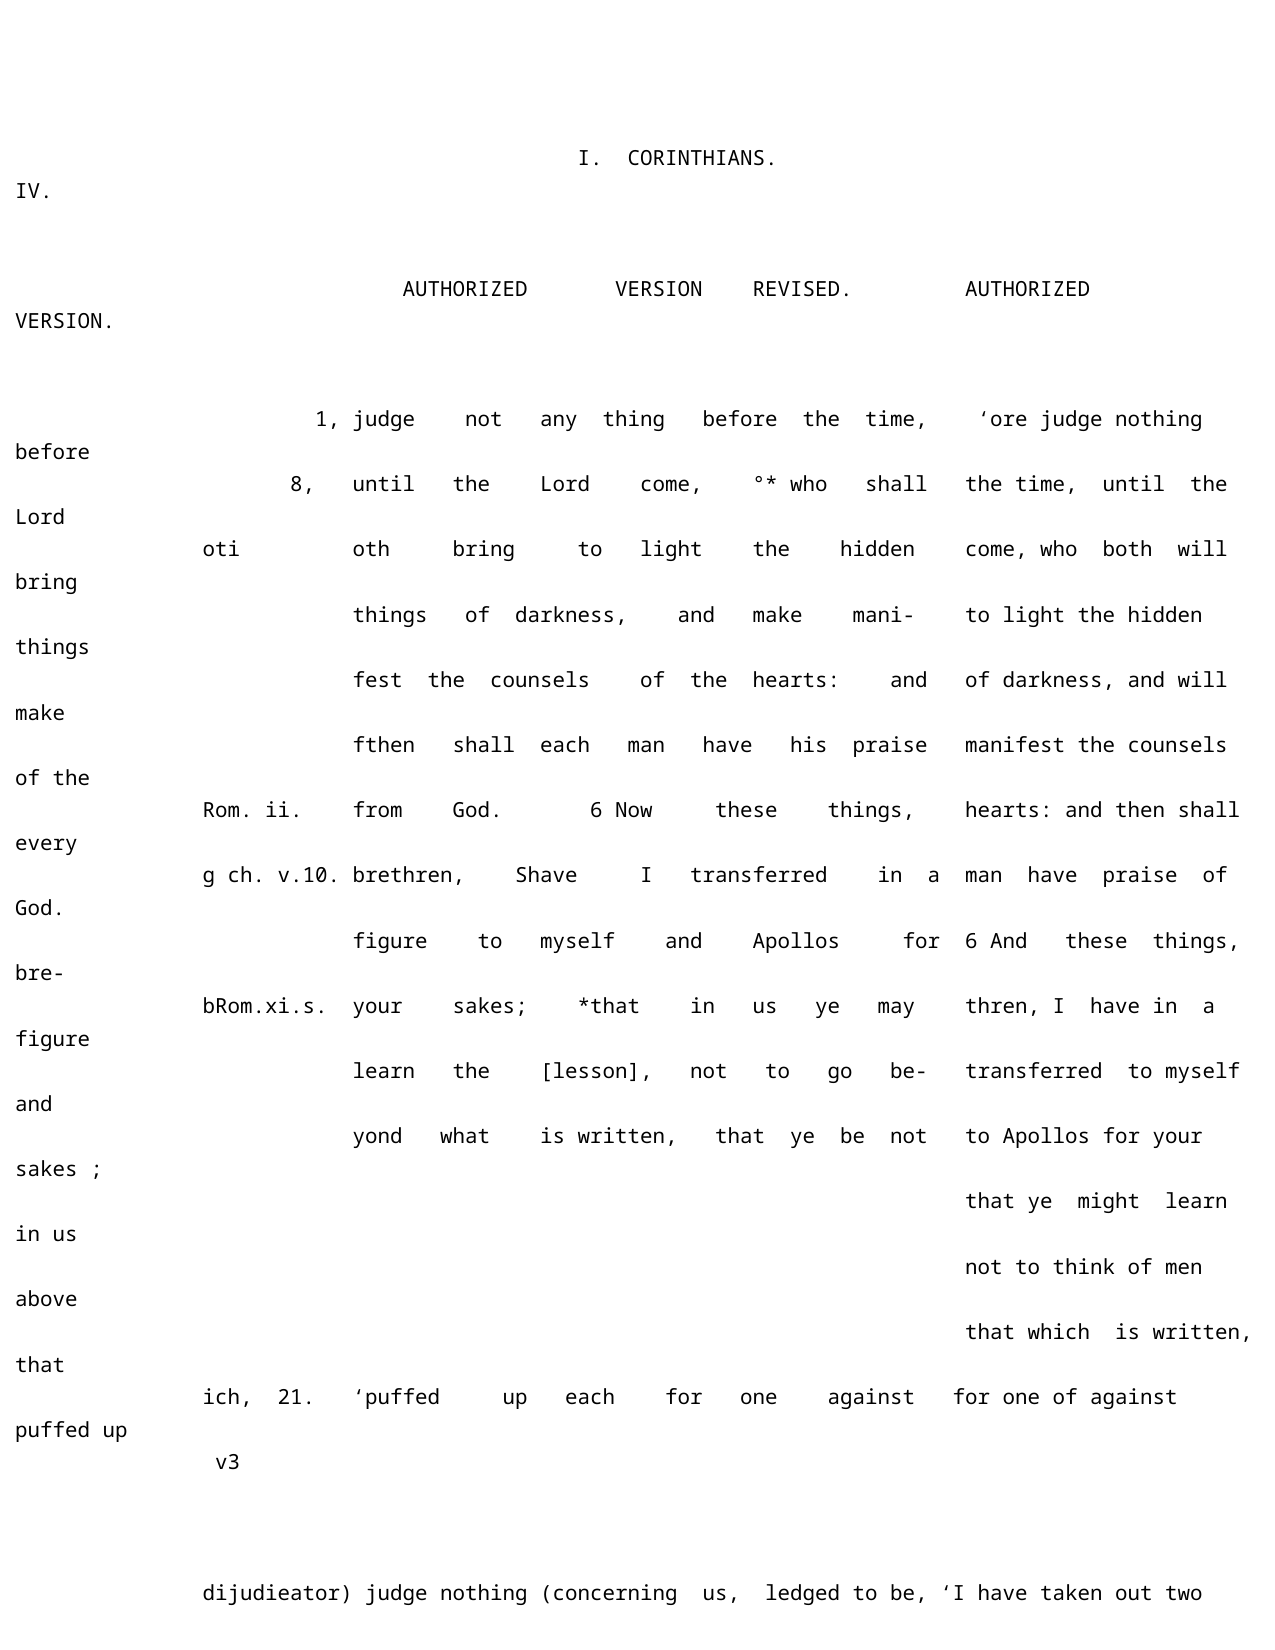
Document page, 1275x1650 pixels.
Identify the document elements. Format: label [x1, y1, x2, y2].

text [15, 15, 1260, 1606]
